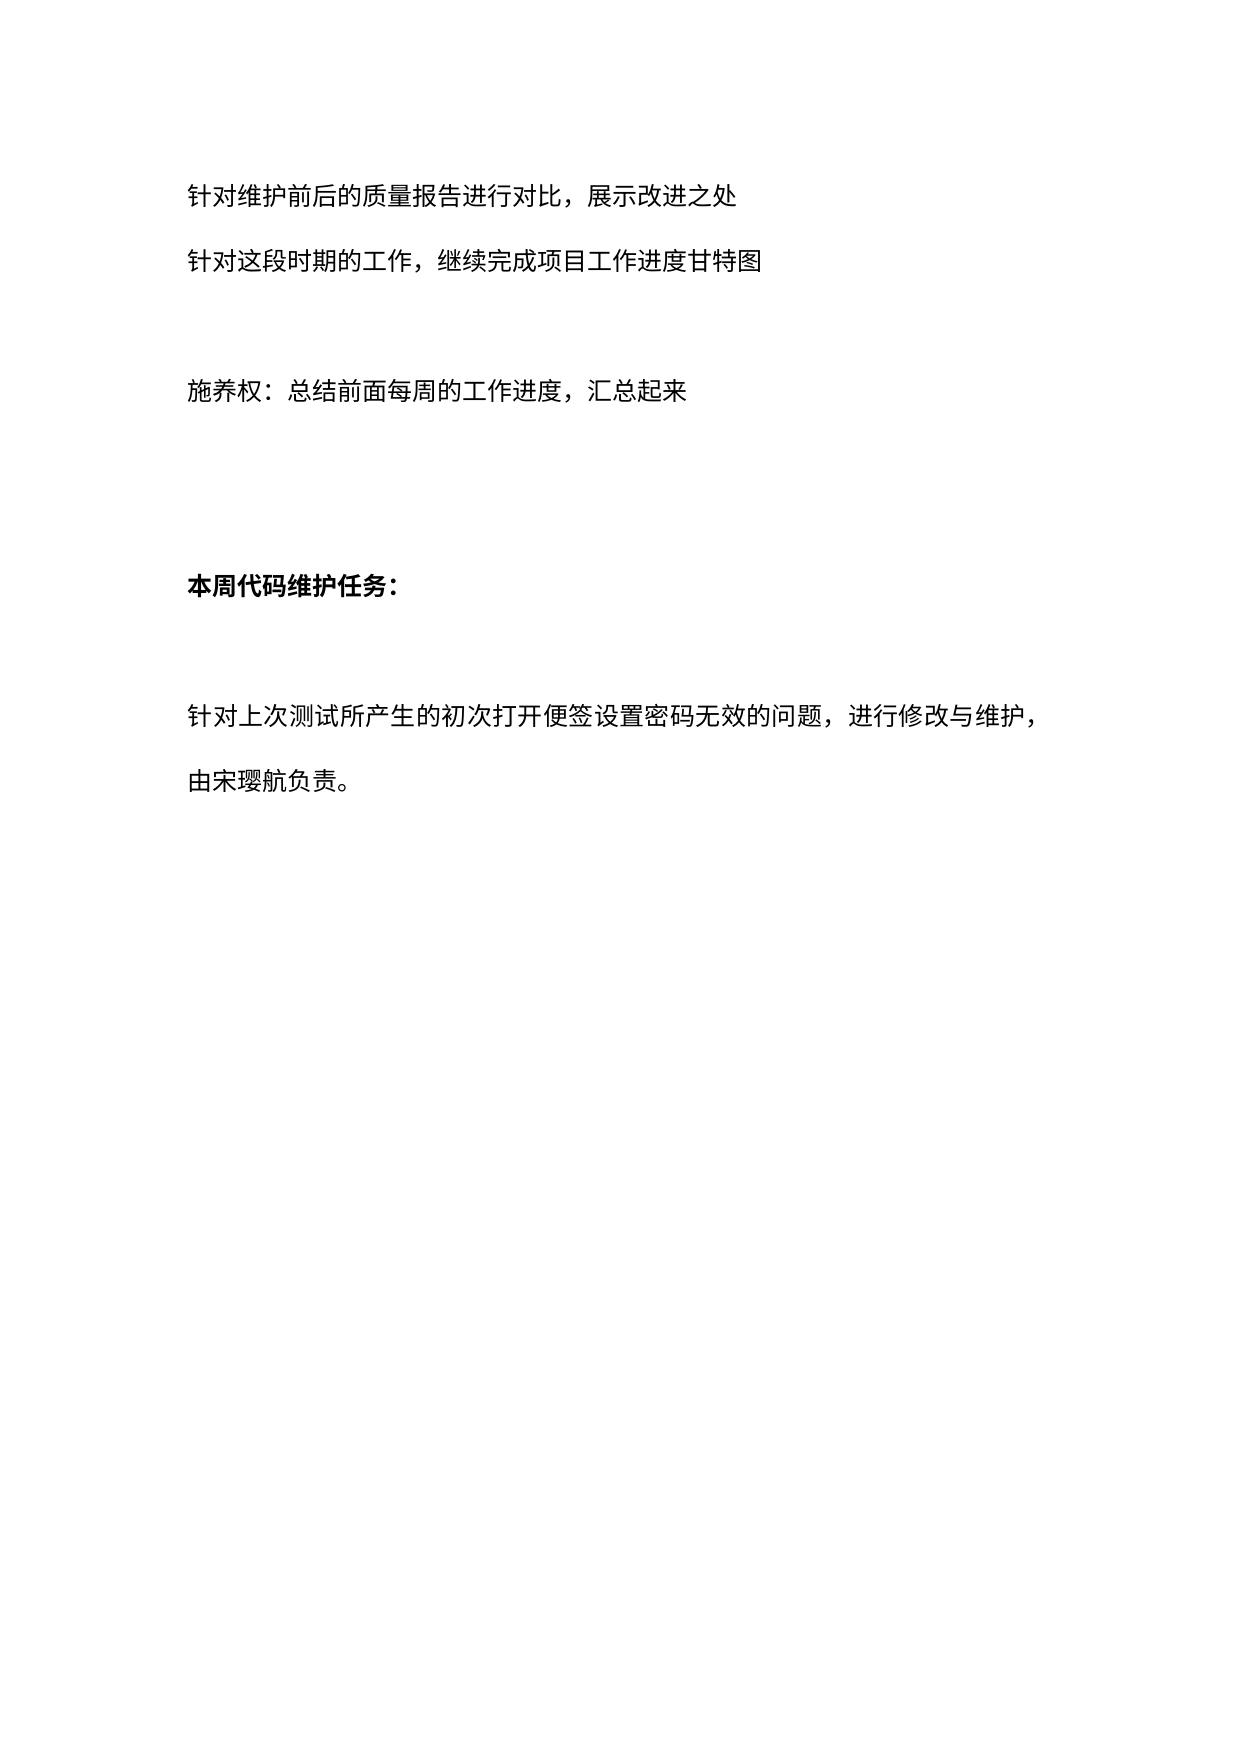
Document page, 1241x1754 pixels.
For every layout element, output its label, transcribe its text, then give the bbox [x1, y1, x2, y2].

text 本周代码维护任务： [187, 552, 1053, 617]
text 针对这段时期的工作，继续完成项目工作进度甘特图 [187, 227, 1053, 292]
text 施养权：总结前面每周的工作进度，汇总起来 [187, 292, 1053, 422]
text 针对维护前后的质量报告进行对比，展示改进之处 [187, 162, 1053, 227]
text 针对上次测试所产生的初次打开便签设置密码无效的问题，进行修改与维护，由宋璎航负责。 [187, 682, 1053, 812]
